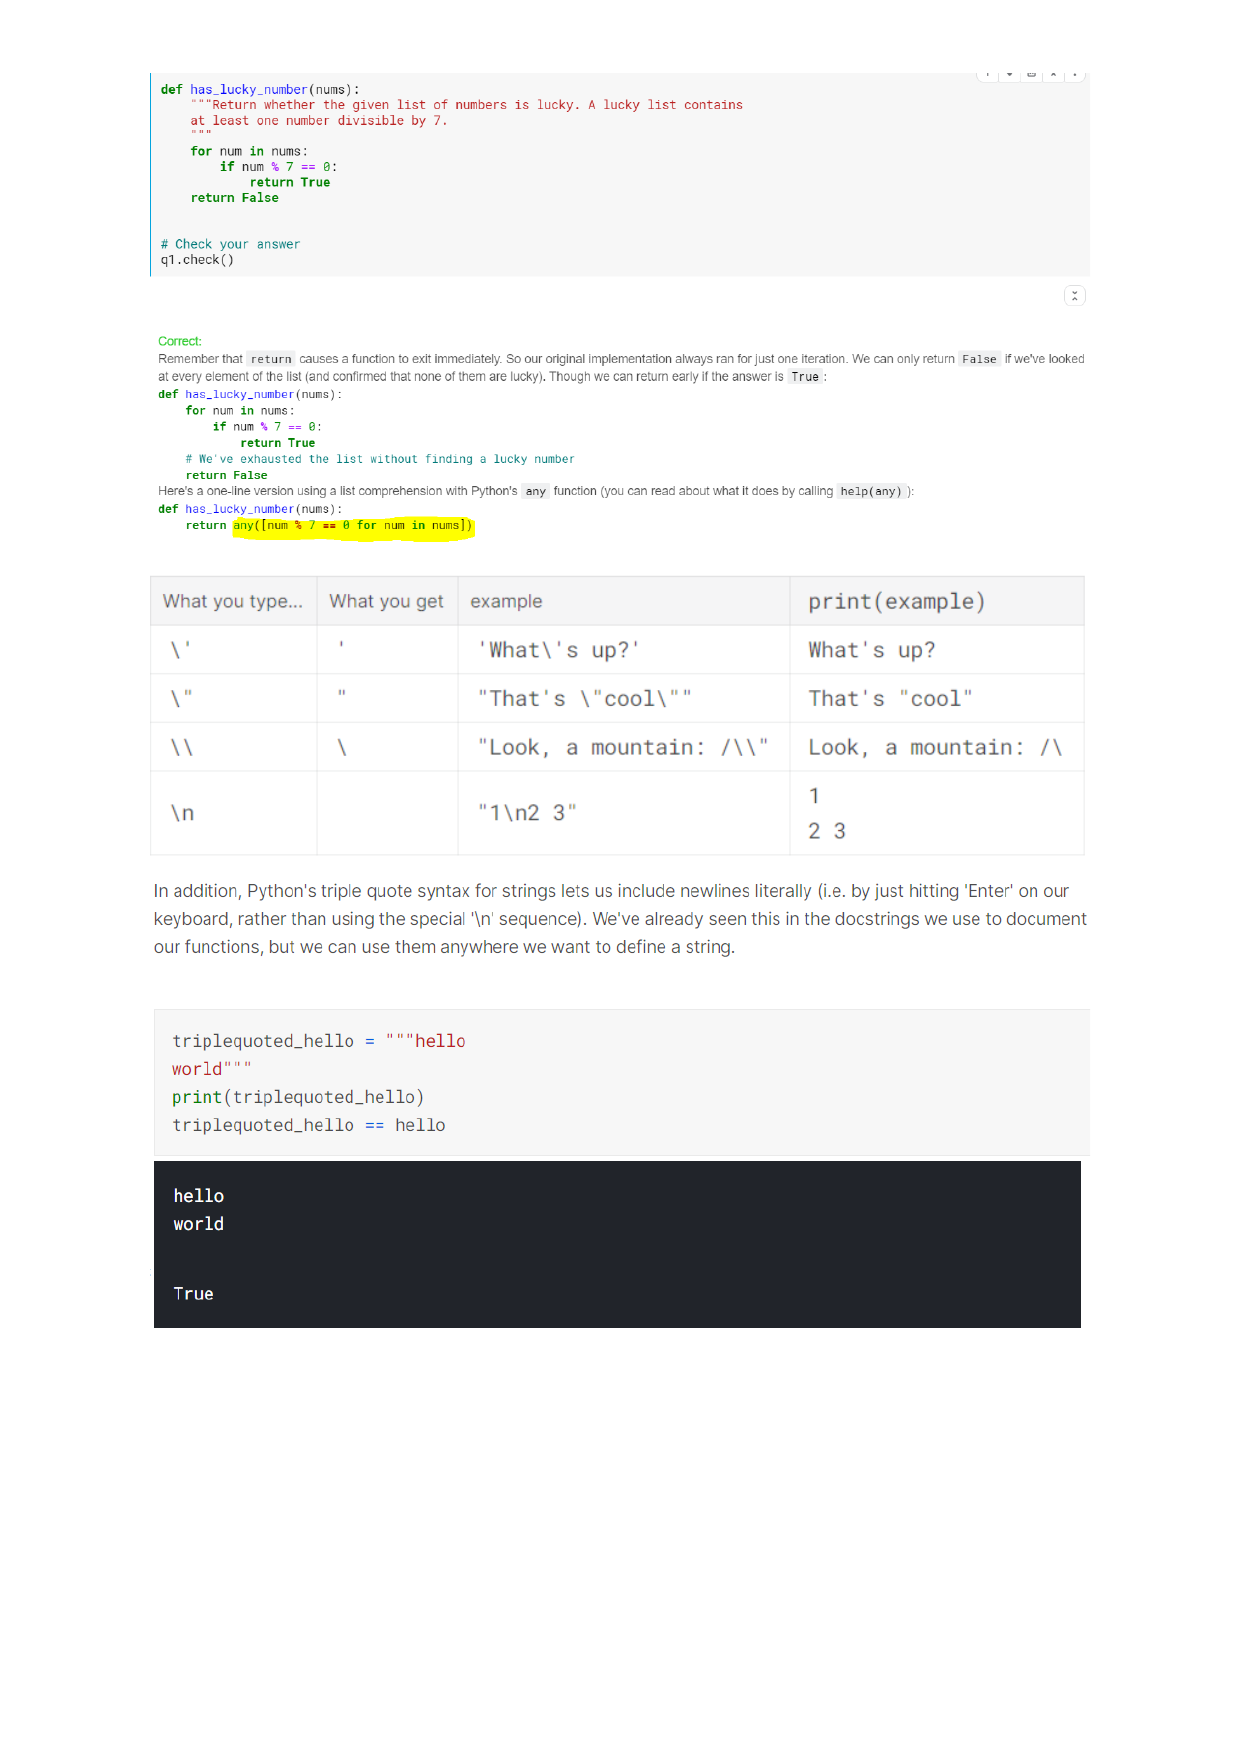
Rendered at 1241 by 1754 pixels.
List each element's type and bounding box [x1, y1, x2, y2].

picture [150, 73, 1091, 547]
picture [150, 565, 1091, 858]
picture [150, 876, 1091, 1330]
